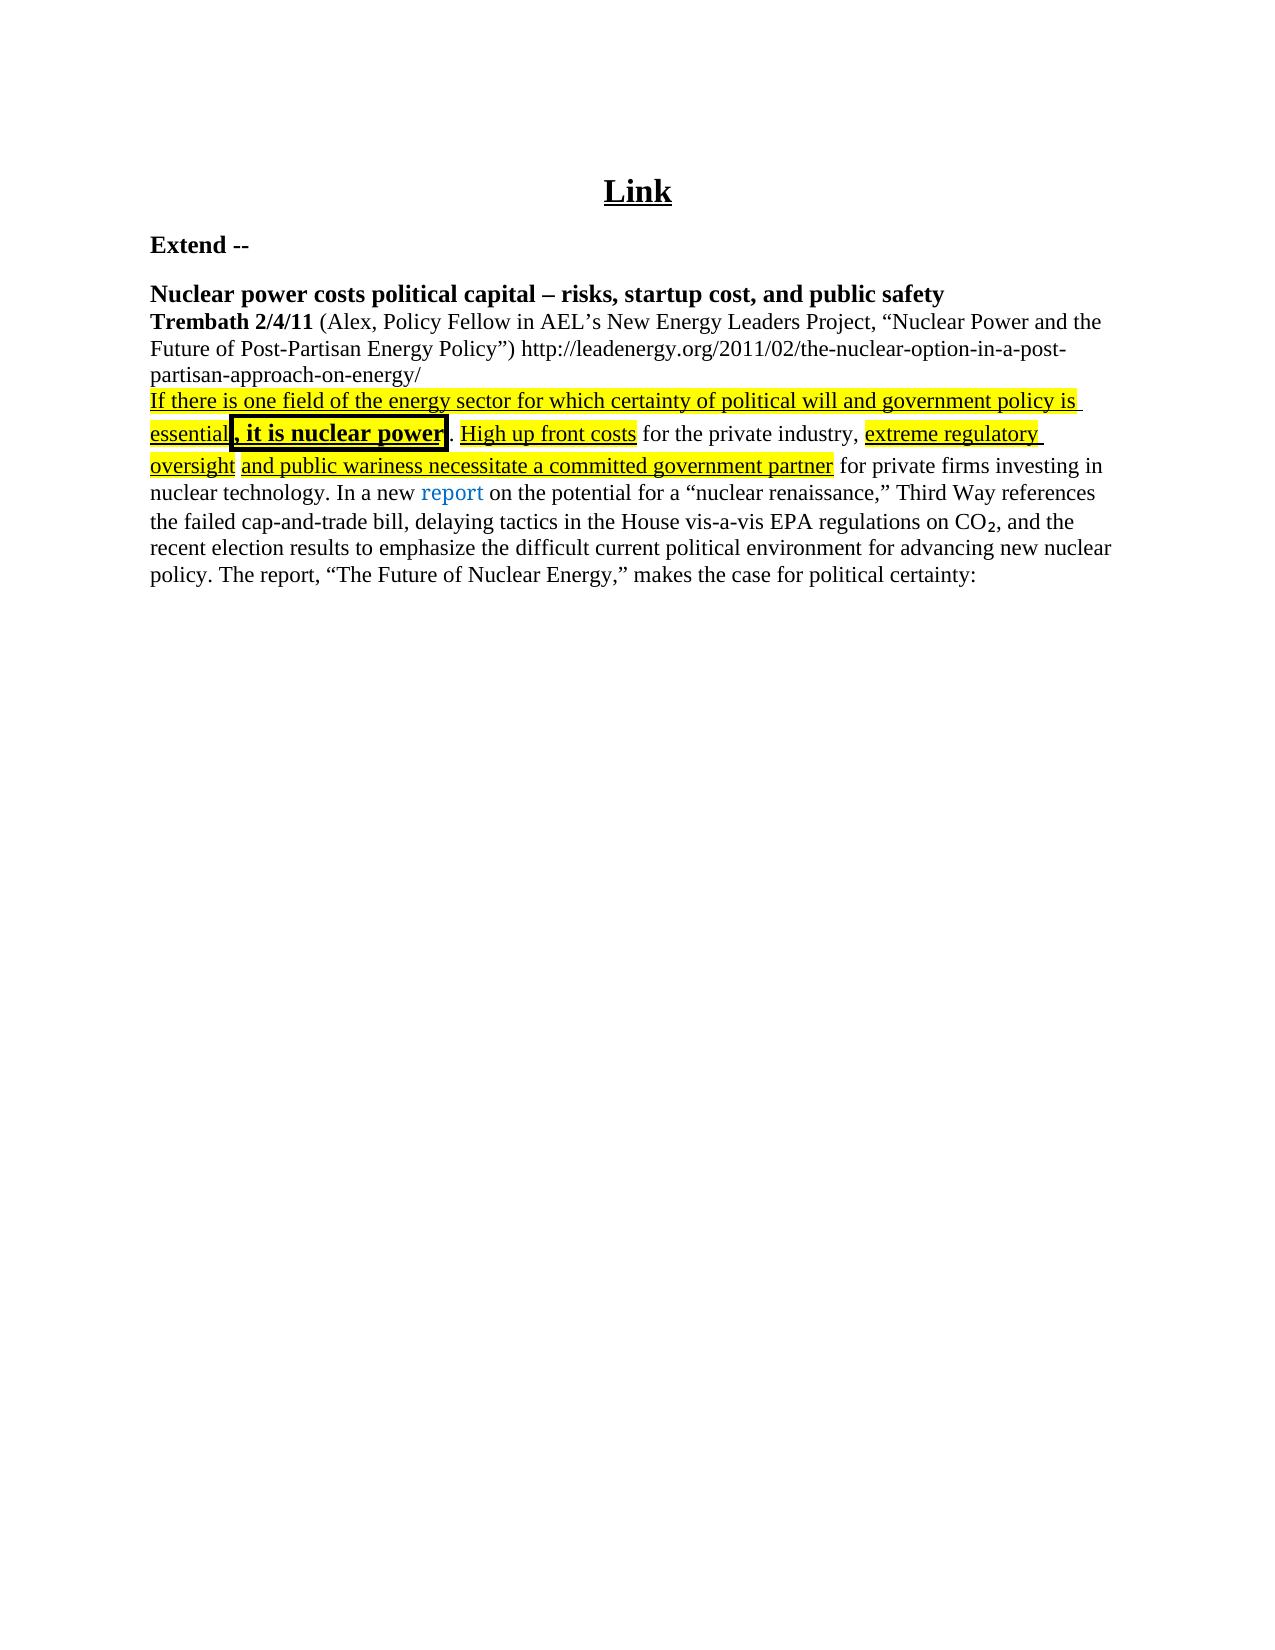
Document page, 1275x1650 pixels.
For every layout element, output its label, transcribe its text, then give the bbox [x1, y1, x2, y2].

subtitle Nuclear power costs political capital – risks, startup cost, and public safety [150, 279, 1125, 308]
text If there is one field of the energy sector for which certainty of political will and government policy is essential, it is nuclear power. High up front costs for the private industry, extreme regulatory oversight and public wariness necessitate a committed government partner for private firms investing in nuclear technology. In a new report on the potential for a “nuclear renaissance,” Third Way references the failed cap-and-trade bill, delaying tactics in the House vis-a-vis EPA regulations on CO₂, and the recent election results to emphasize the difficult current political environment for advancing new nuclear policy. The report, “The Future of Nuclear Energy,” makes the case for political certainty: [150, 387, 1125, 587]
text Trembath 2/4/11 (Alex, Policy Fellow in AEL’s New Energy Leaders Project, “Nuclear Power and the Future of Post-Partisan Energy Policy”) http://leadenergy.org/2011/02/the-nuclear-option-in-a-post-partisan-approach-on-energy/ [150, 308, 1125, 387]
subtitle Link [150, 171, 1125, 209]
subtitle Extend -- [150, 230, 1125, 259]
